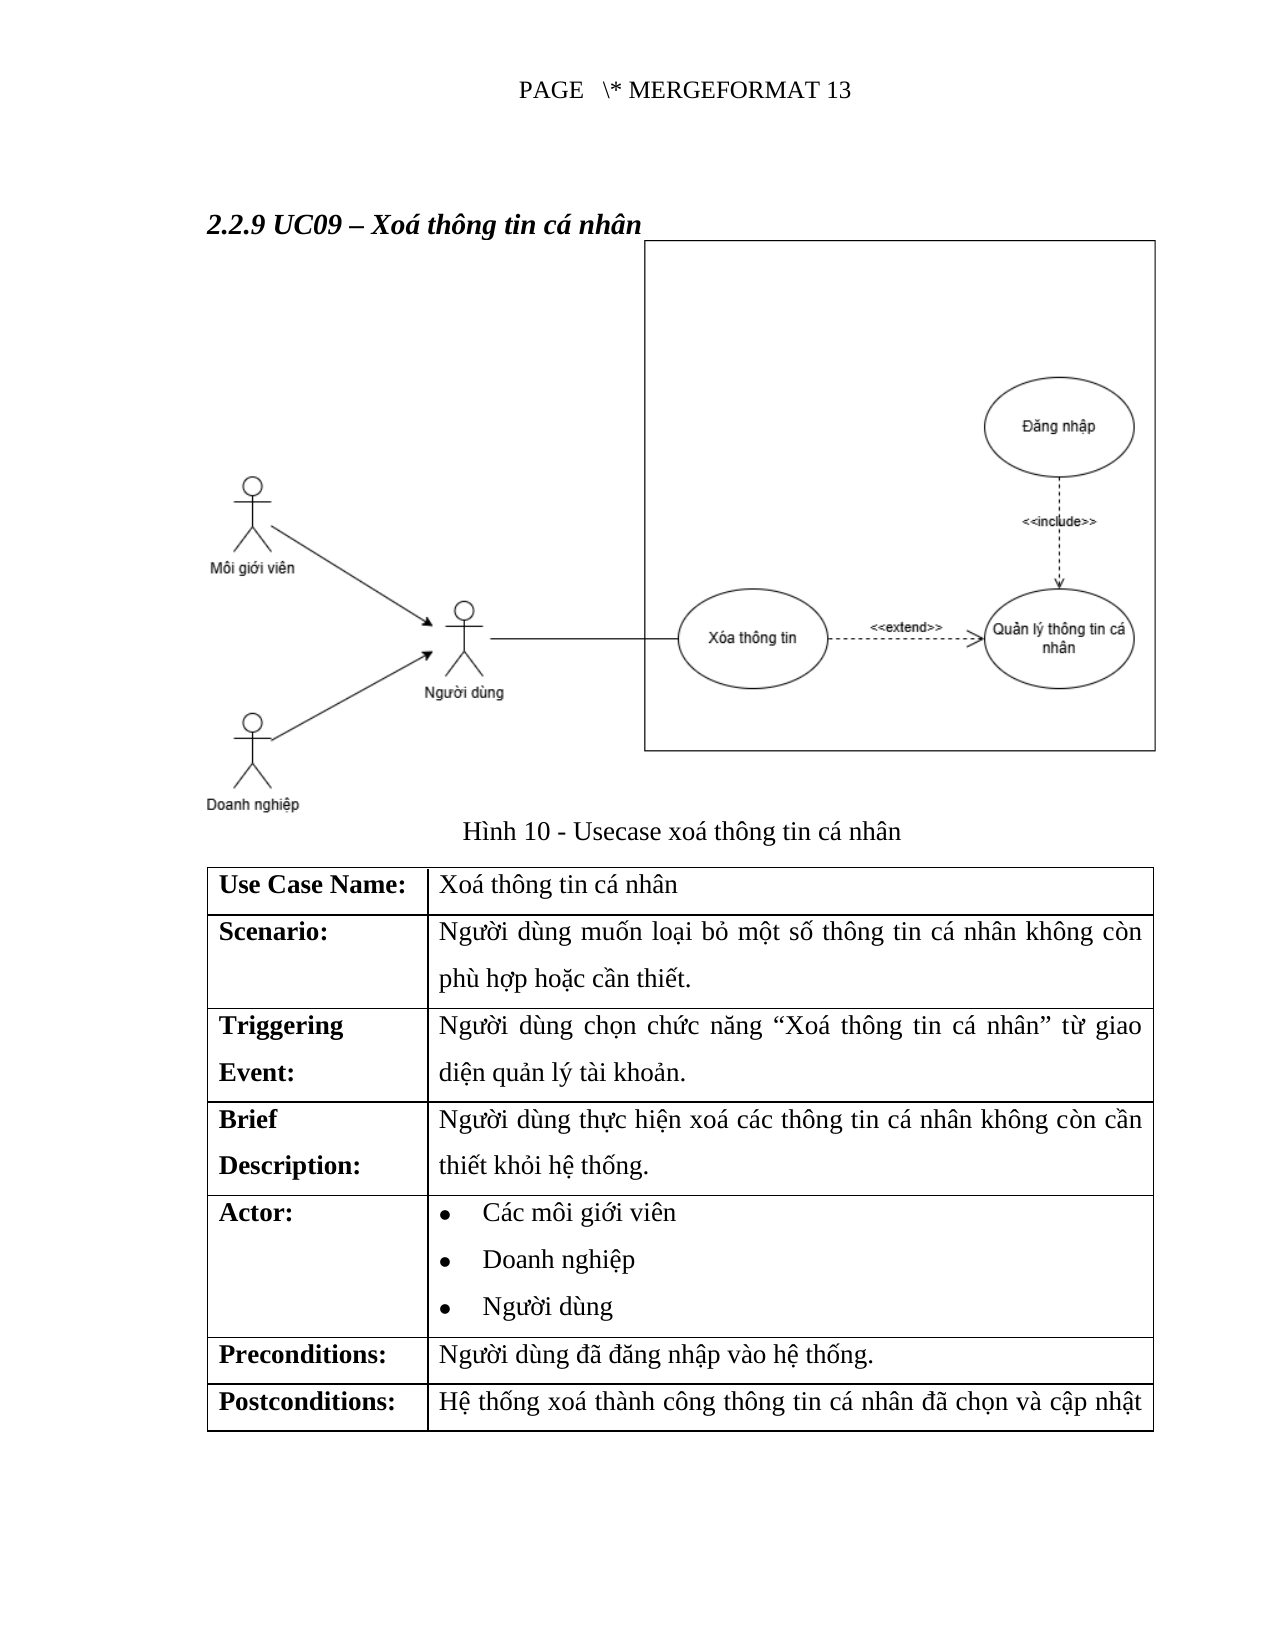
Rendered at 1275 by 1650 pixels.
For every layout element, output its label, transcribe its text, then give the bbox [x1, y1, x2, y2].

table_cell Postconditions: [208, 1385, 427, 1430]
table_header Use Case Name: [208, 868, 428, 914]
table_cell Hệ thống xoá thành công thông tin cá nhân đã chọn và cập nhật cơ sở dữ liệu. [429, 1385, 1153, 1430]
table_cell Scenario: [208, 916, 427, 1007]
table_header Xoá thông tin cá nhân [429, 868, 1153, 914]
table_cell Preconditions: [208, 1338, 427, 1383]
table_cell Người dùng chọn chức năng “Xoá thông tin cá nhân” từ giao diện quản lý tài khoản. [429, 1009, 1153, 1101]
table_cell Các môi giới viên Doanh nghiệp Người dùng [429, 1196, 1153, 1336]
table_cell Triggering Event: [208, 1009, 427, 1101]
table_cell Người dùng đã đăng nhập vào hệ thống. [429, 1338, 1153, 1383]
picture [206, 240, 1156, 815]
table_cell Actor: [208, 1196, 427, 1336]
table_cell Người dùng muốn loại bỏ một số thông tin cá nhân không còn phù hợp hoặc cần thiết. [429, 916, 1153, 1007]
table_cell Brief Description: [208, 1103, 427, 1195]
table_cell Người dùng thực hiện xoá các thông tin cá nhân không còn cần thiết khỏi hệ thống. [429, 1103, 1153, 1195]
